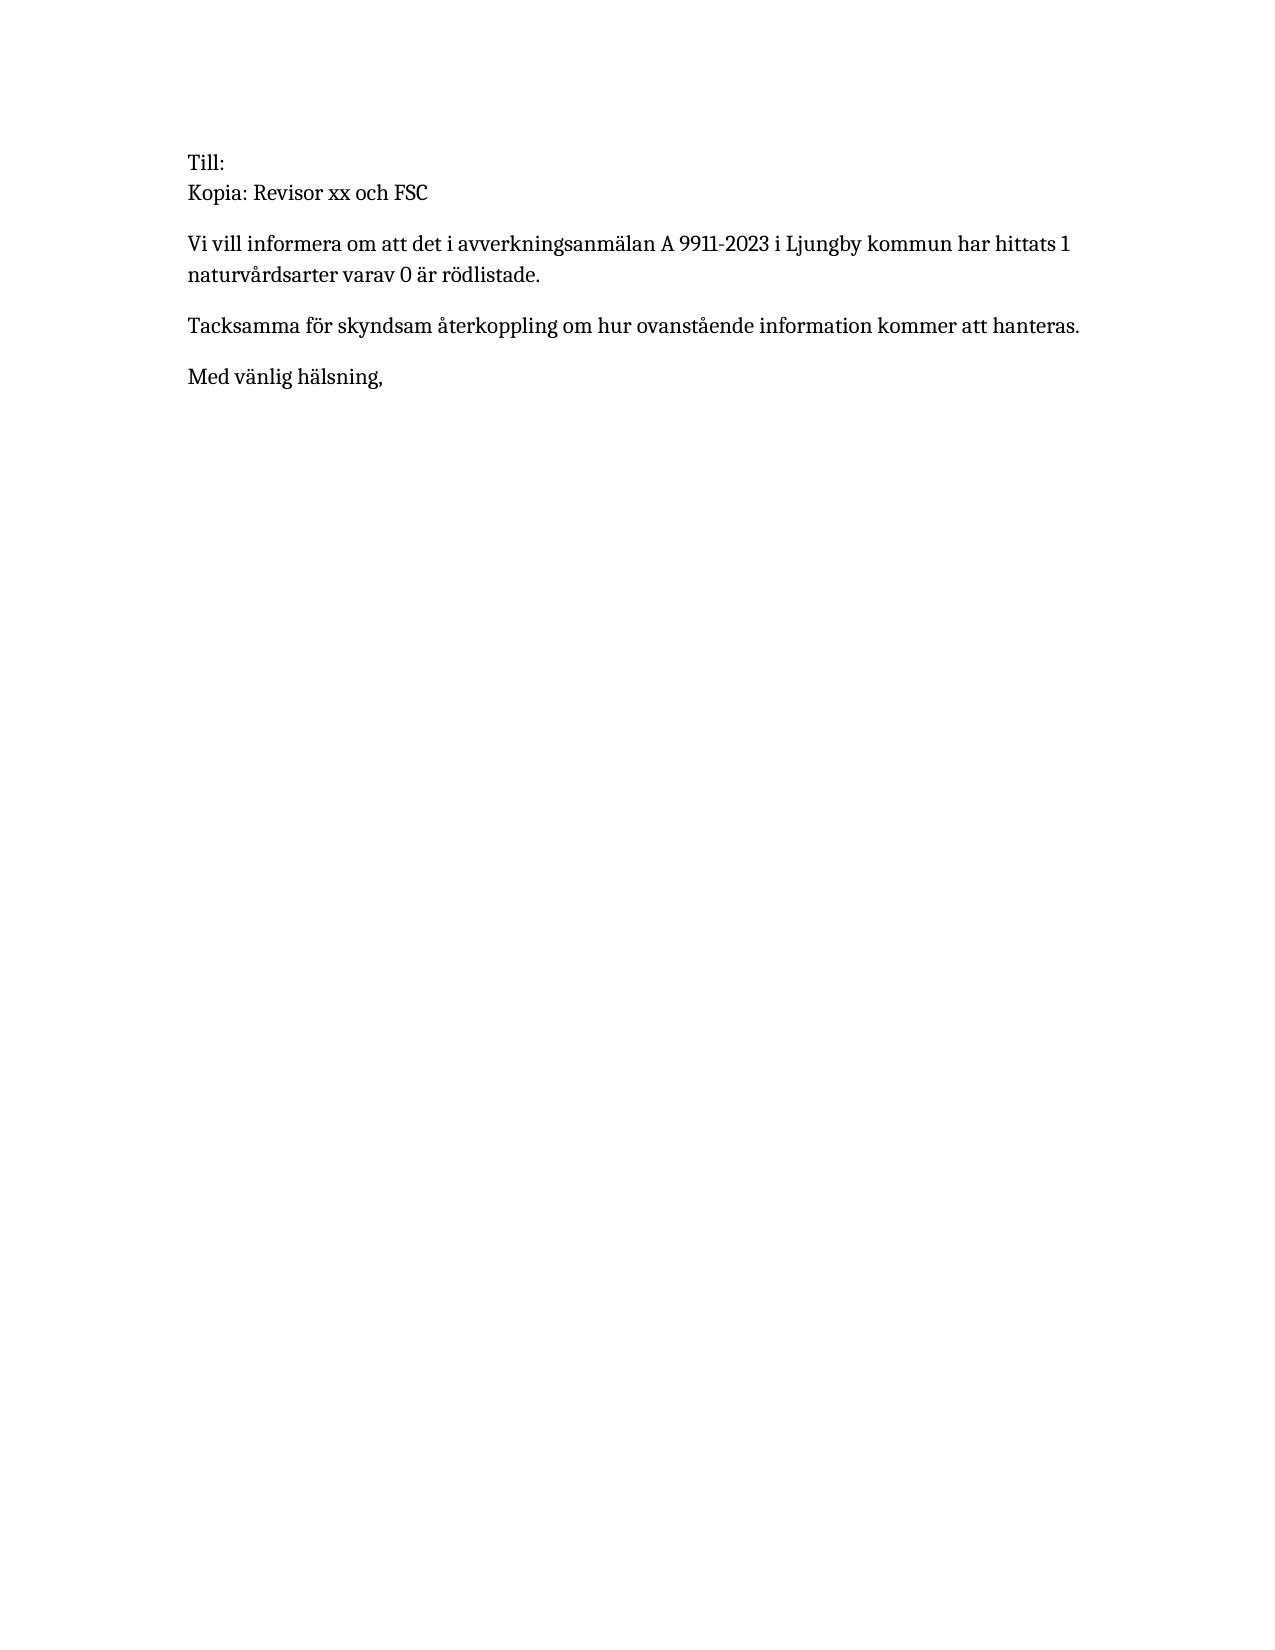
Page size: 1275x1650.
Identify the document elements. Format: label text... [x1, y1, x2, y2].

text Till: Kopia: Revisor xx och FSC [187, 150, 1087, 207]
text Tacksamma för skyndsam återkoppling om hur ovanstående information kommer att hanteras. [187, 312, 1087, 339]
text Med vänlig hälsning, [187, 363, 1087, 420]
text Vi vill informera om att det i avverkningsanmälan A 9911-2023 i Ljungby kommun har hittats 1 naturvårdsarter varav 0 är rödlistade. [187, 231, 1087, 288]
